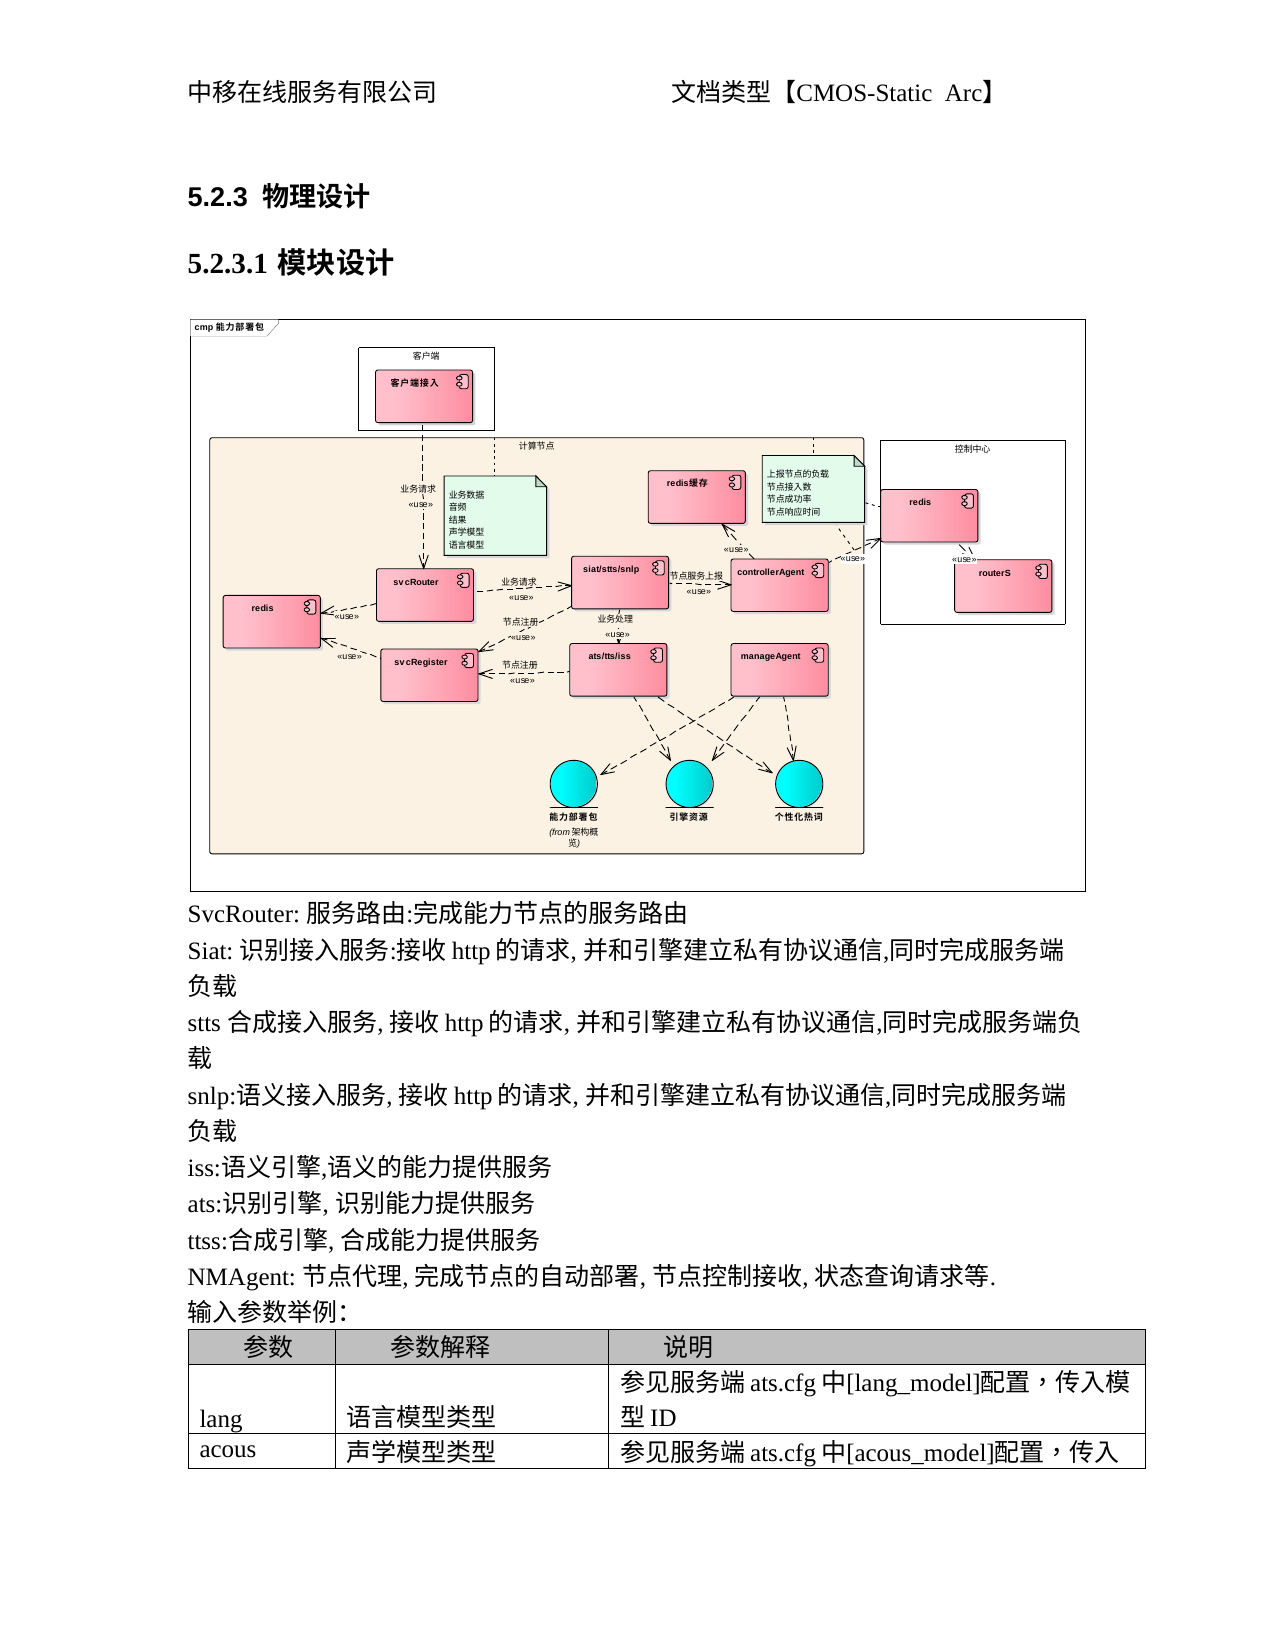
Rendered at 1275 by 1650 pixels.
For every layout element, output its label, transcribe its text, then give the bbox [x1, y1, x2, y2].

text Siat: 识别接入服务:接收http的请求, 并和引擎建立私有协议通信,同时完成服务端负载 [187, 930, 1087, 1003]
subtitle 物理设计 [187, 175, 1087, 214]
table_cell acous [189, 1434, 335, 1468]
text 输入参数举例： [187, 1293, 1087, 1329]
text NMAgent: 节点代理, 完成节点的自动部署, 节点控制接收, 状态查询请求等. [187, 1256, 1087, 1293]
text snlp:语义接入服务, 接收http的请求, 并和引擎建立私有协议通信,同时完成服务端负载 [187, 1075, 1087, 1148]
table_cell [609, 1434, 1145, 1468]
table_cell 语言模型类型 [336, 1365, 608, 1433]
table_header 说明 [609, 1330, 1145, 1364]
text stts 合成接入服务, 接收http的请求, 并和引擎建立私有协议通信,同时完成服务端负载 [187, 1003, 1087, 1075]
text ats:识别引擎, 识别能力提供服务 [187, 1184, 1087, 1220]
text SvcRouter: 服务路由:完成能力节点的服务路由 [187, 894, 1087, 930]
table_header 参数 [189, 1330, 335, 1364]
table_cell 声学模型类型 [336, 1434, 608, 1468]
subtitle 模块设计 [187, 239, 1087, 282]
text ttss:合成引擎, 合成能力提供服务 [187, 1220, 1087, 1256]
table_cell lang [189, 1365, 335, 1433]
text iss:语义引擎,语义的能力提供服务 [187, 1148, 1087, 1184]
table_cell 参见服务端ats.cfg中[lang_model]配置，传入模型ID [609, 1365, 1145, 1433]
table_header 参数解释 [336, 1330, 608, 1364]
